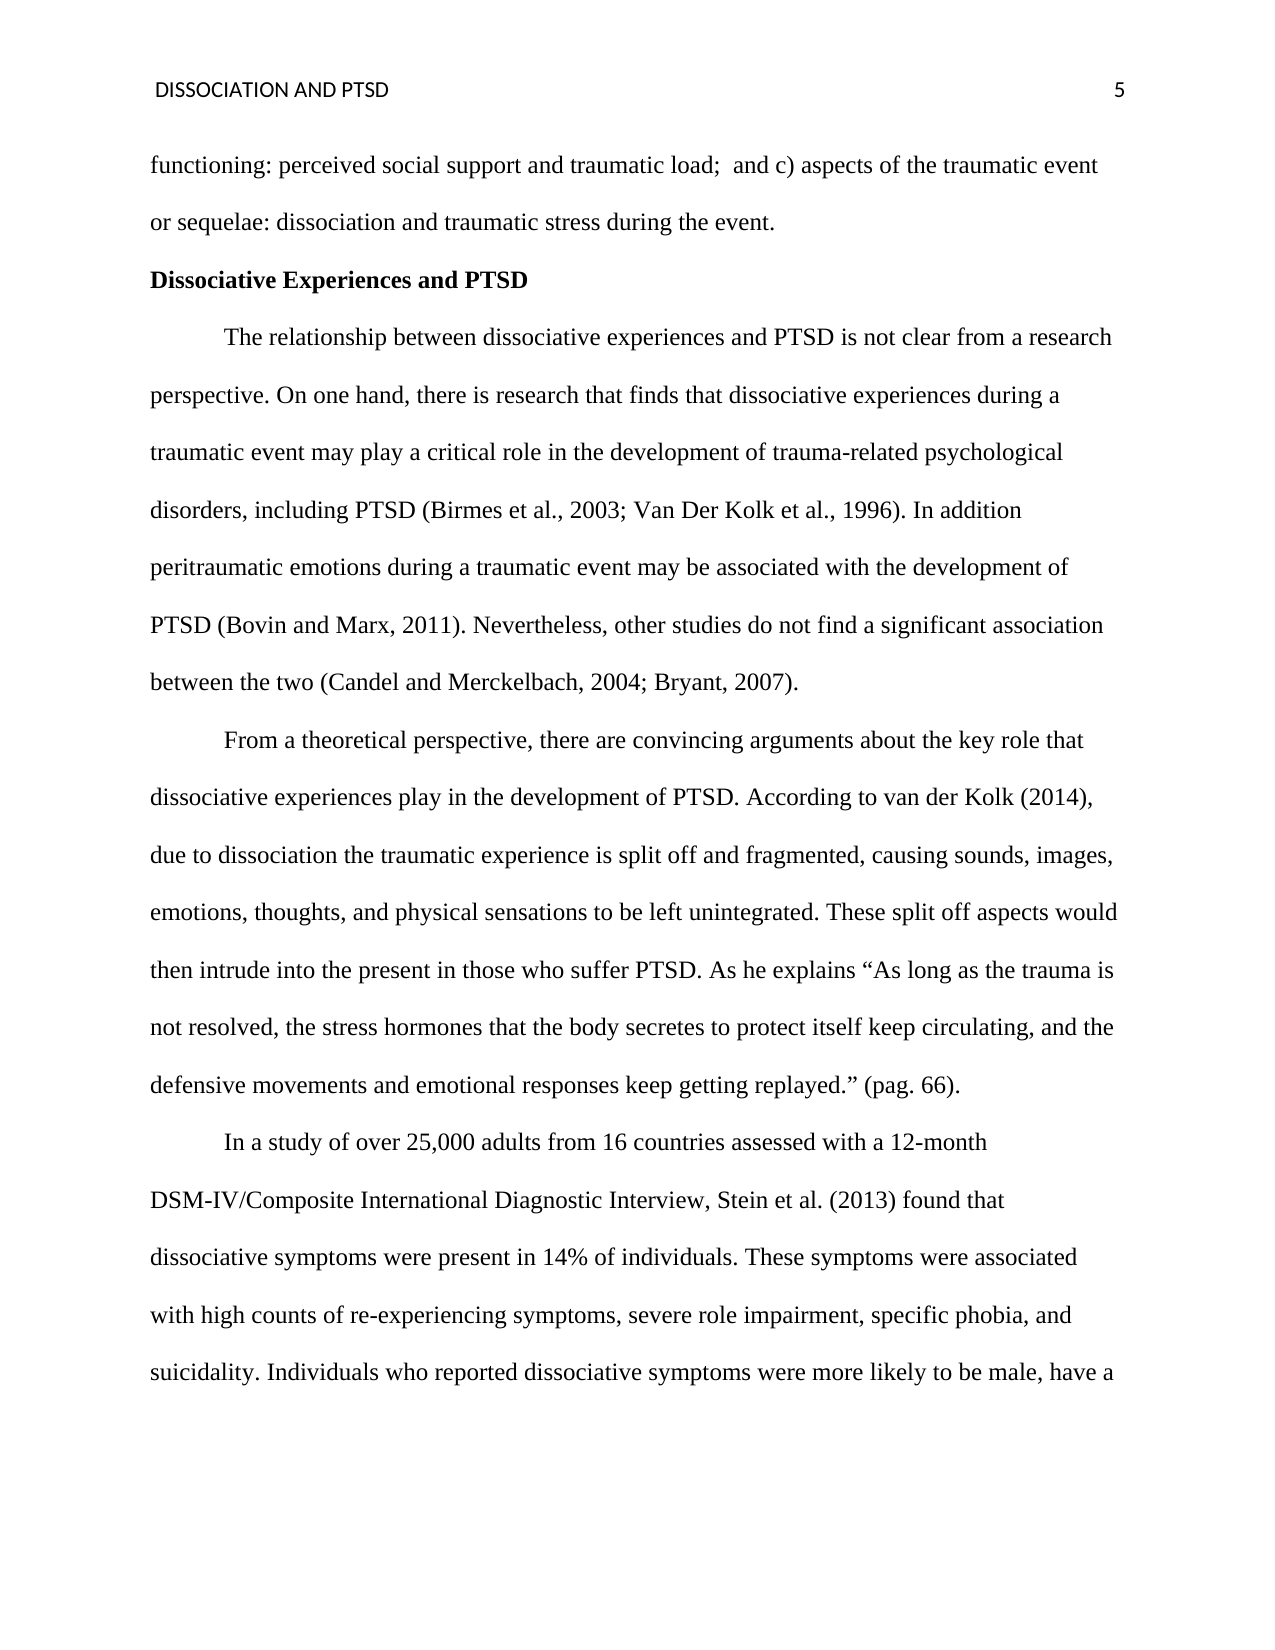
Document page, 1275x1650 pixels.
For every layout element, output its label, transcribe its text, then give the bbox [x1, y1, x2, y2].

text The relationship between dissociative experiences and PTSD is not clear from a research perspective. On one hand, there is research that finds that dissociative experiences during a traumatic event may play a critical role in the development of trauma-related psychological disorders, including PTSD (Birmes et al., 2003; Van Der Kolk et al., 1996). In addition peritraumatic emotions during a traumatic event may be associated with the development of PTSD (Bovin and Marx, 2011). Nevertheless, other studies do not find a significant association between the two (Candel and Merckelbach, 2004; Bryant, 2007). [150, 322, 1125, 696]
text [150, 1127, 1125, 1386]
text From a theoretical perspective, there are convincing arguments about the key role that dissociative experiences play in the development of PTSD. According to van der Kolk (2014), due to dissociation the traumatic experience is split off and fragmented, causing sounds, images, emotions, thoughts, and physical sensations to be left unintegrated. These split off aspects would then intrude into the present in those who suffer PTSD. As he explains “As long as the trauma is not resolved, the stress hormones that the body secretes to protect itself keep circulating, and the defensive movements and emotional responses keep getting replayed.” (pag. 66). [150, 725, 1125, 1099]
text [150, 150, 1125, 236]
text Dissociative Experiences and PTSD [150, 265, 1125, 294]
